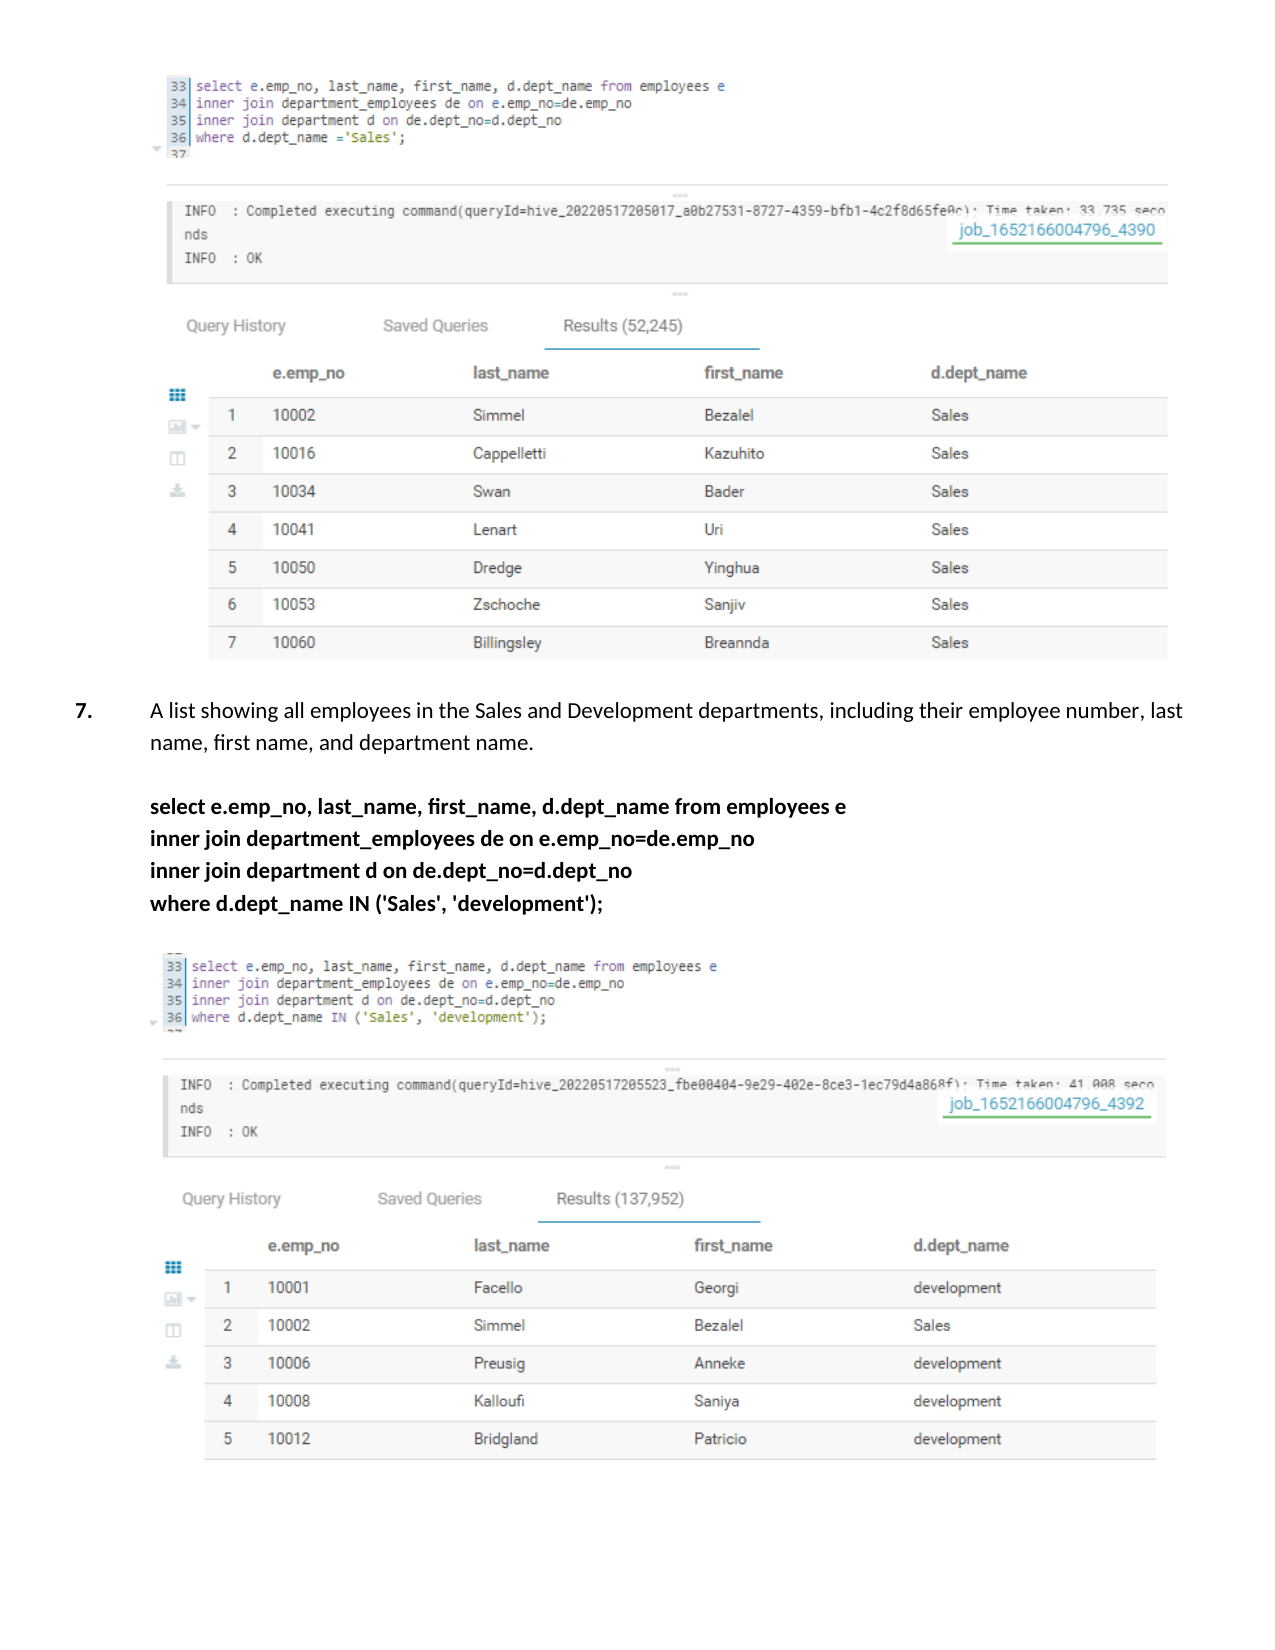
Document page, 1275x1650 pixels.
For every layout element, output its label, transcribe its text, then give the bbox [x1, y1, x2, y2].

picture [150, 75, 1169, 660]
text where d.dept_name IN ('Sales', 'development'); [75, 889, 1200, 917]
text inner join department d on de.dept_no=d.dept_no [75, 857, 1200, 885]
text inner join department_employees de on e.emp_no=de.emp_no [75, 824, 1200, 852]
text select e.emp_no, last_name, first_name, d.dept_name from employees e [75, 792, 1200, 820]
text 7. A list showing all employees in the Sales and Development departments, including their employee number, last name, first name, and department name. [75, 696, 1200, 756]
picture [150, 953, 1167, 1460]
